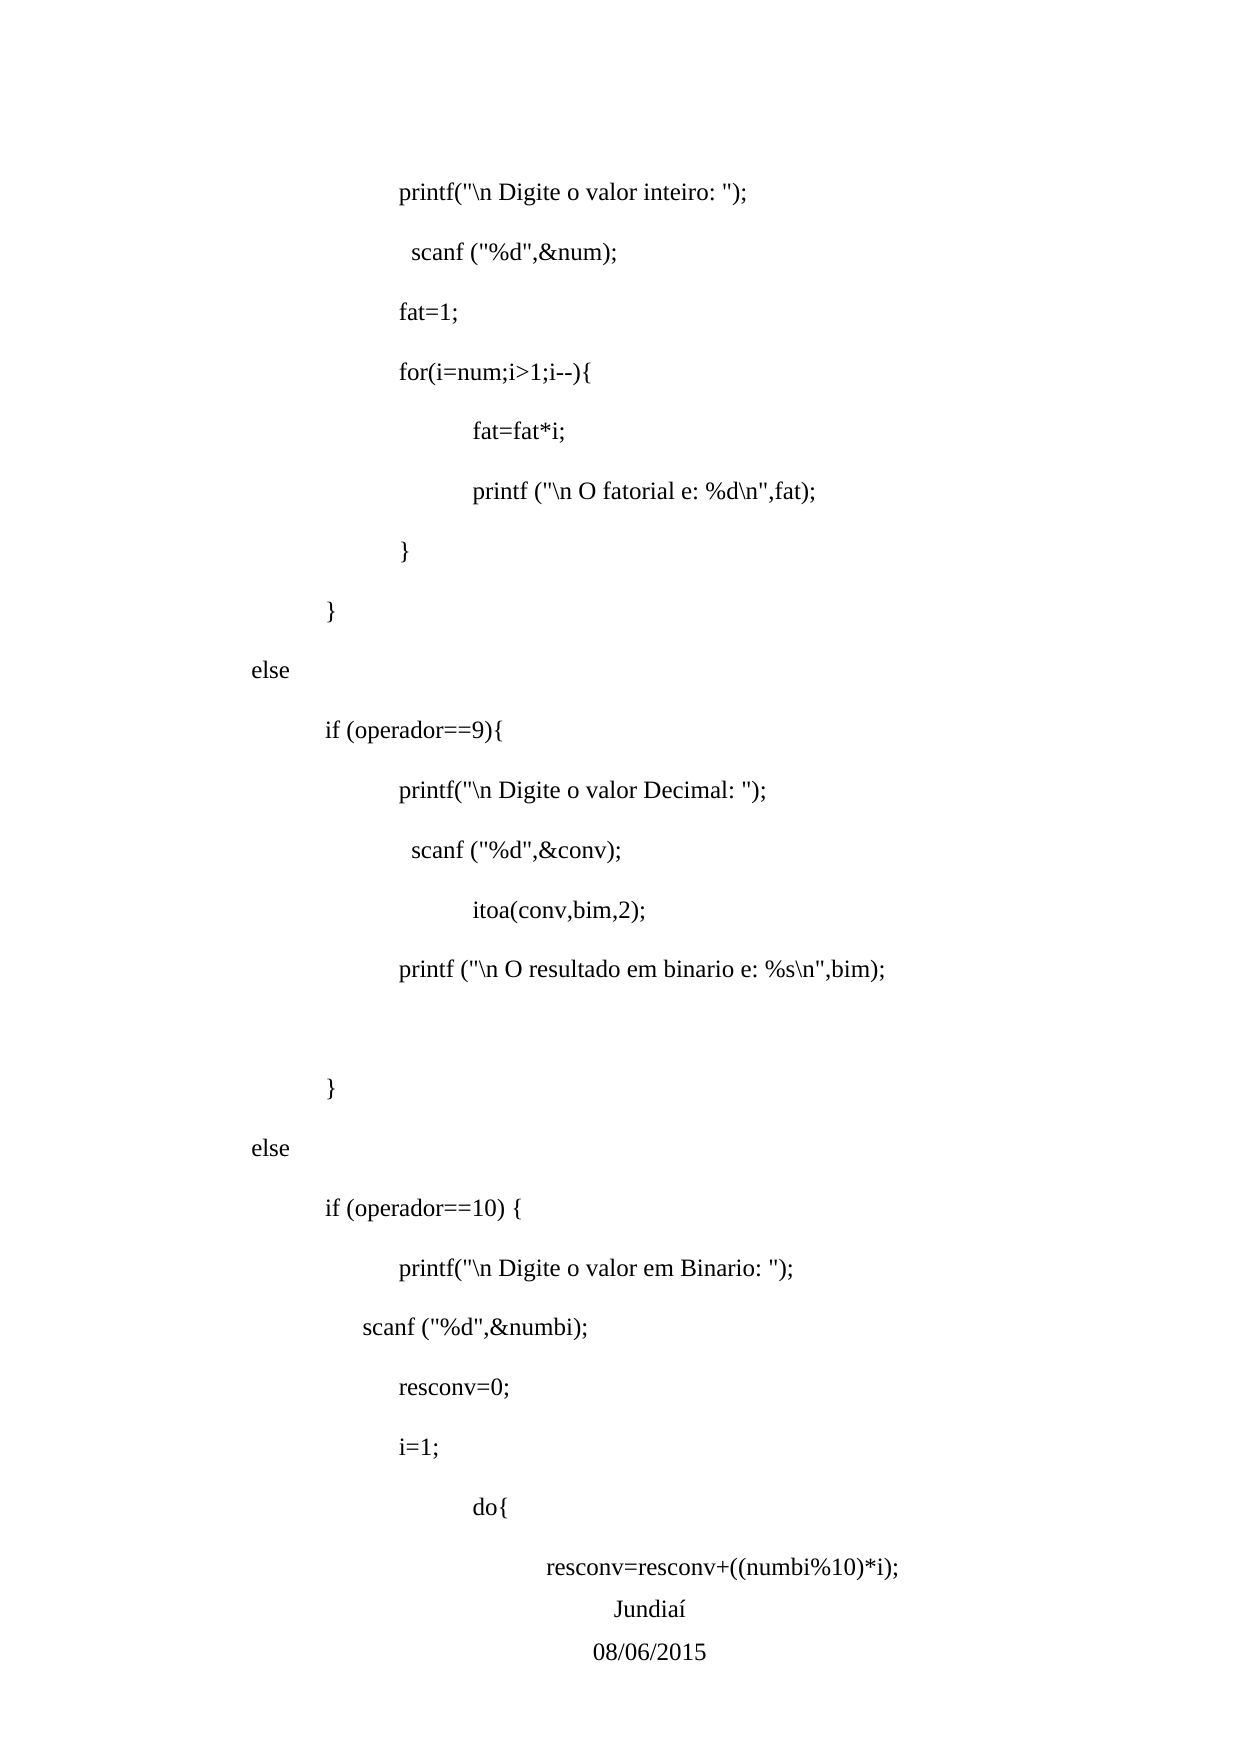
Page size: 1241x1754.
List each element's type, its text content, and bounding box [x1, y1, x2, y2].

text else [177, 656, 1122, 684]
text scanf ("%d",&numbi); [177, 1312, 1122, 1341]
text fat=fat*i; [177, 416, 1122, 445]
text printf("\n Digite o valor inteiro: "); [177, 177, 1122, 206]
text if (operador==10) { [177, 1193, 1122, 1222]
text do{ [177, 1492, 1122, 1521]
text printf("\n Digite o valor Decimal: "); [177, 775, 1122, 804]
text fat=1; [177, 297, 1122, 326]
text for(i=num;i>1;i--){ [177, 357, 1122, 385]
text else [177, 1133, 1122, 1162]
text } [177, 536, 1122, 565]
text printf ("\n O resultado em binario e: %s\n",bim); [177, 954, 1122, 983]
text printf ("\n O fatorial e: %d\n",fat); [177, 476, 1122, 505]
text itoa(conv,bim,2); [177, 895, 1122, 923]
text i=1; [177, 1432, 1122, 1461]
text printf("\n Digite o valor em Binario: "); [177, 1253, 1122, 1281]
text resconv=0; [177, 1372, 1122, 1401]
text scanf ("%d",&num); [177, 237, 1122, 266]
text if (operador==9){ [177, 715, 1122, 744]
text } [177, 596, 1122, 624]
text scanf ("%d",&conv); [177, 835, 1122, 864]
text } [177, 1073, 1122, 1102]
text resconv=resconv+((numbi%10)*i); [177, 1552, 1122, 1580]
